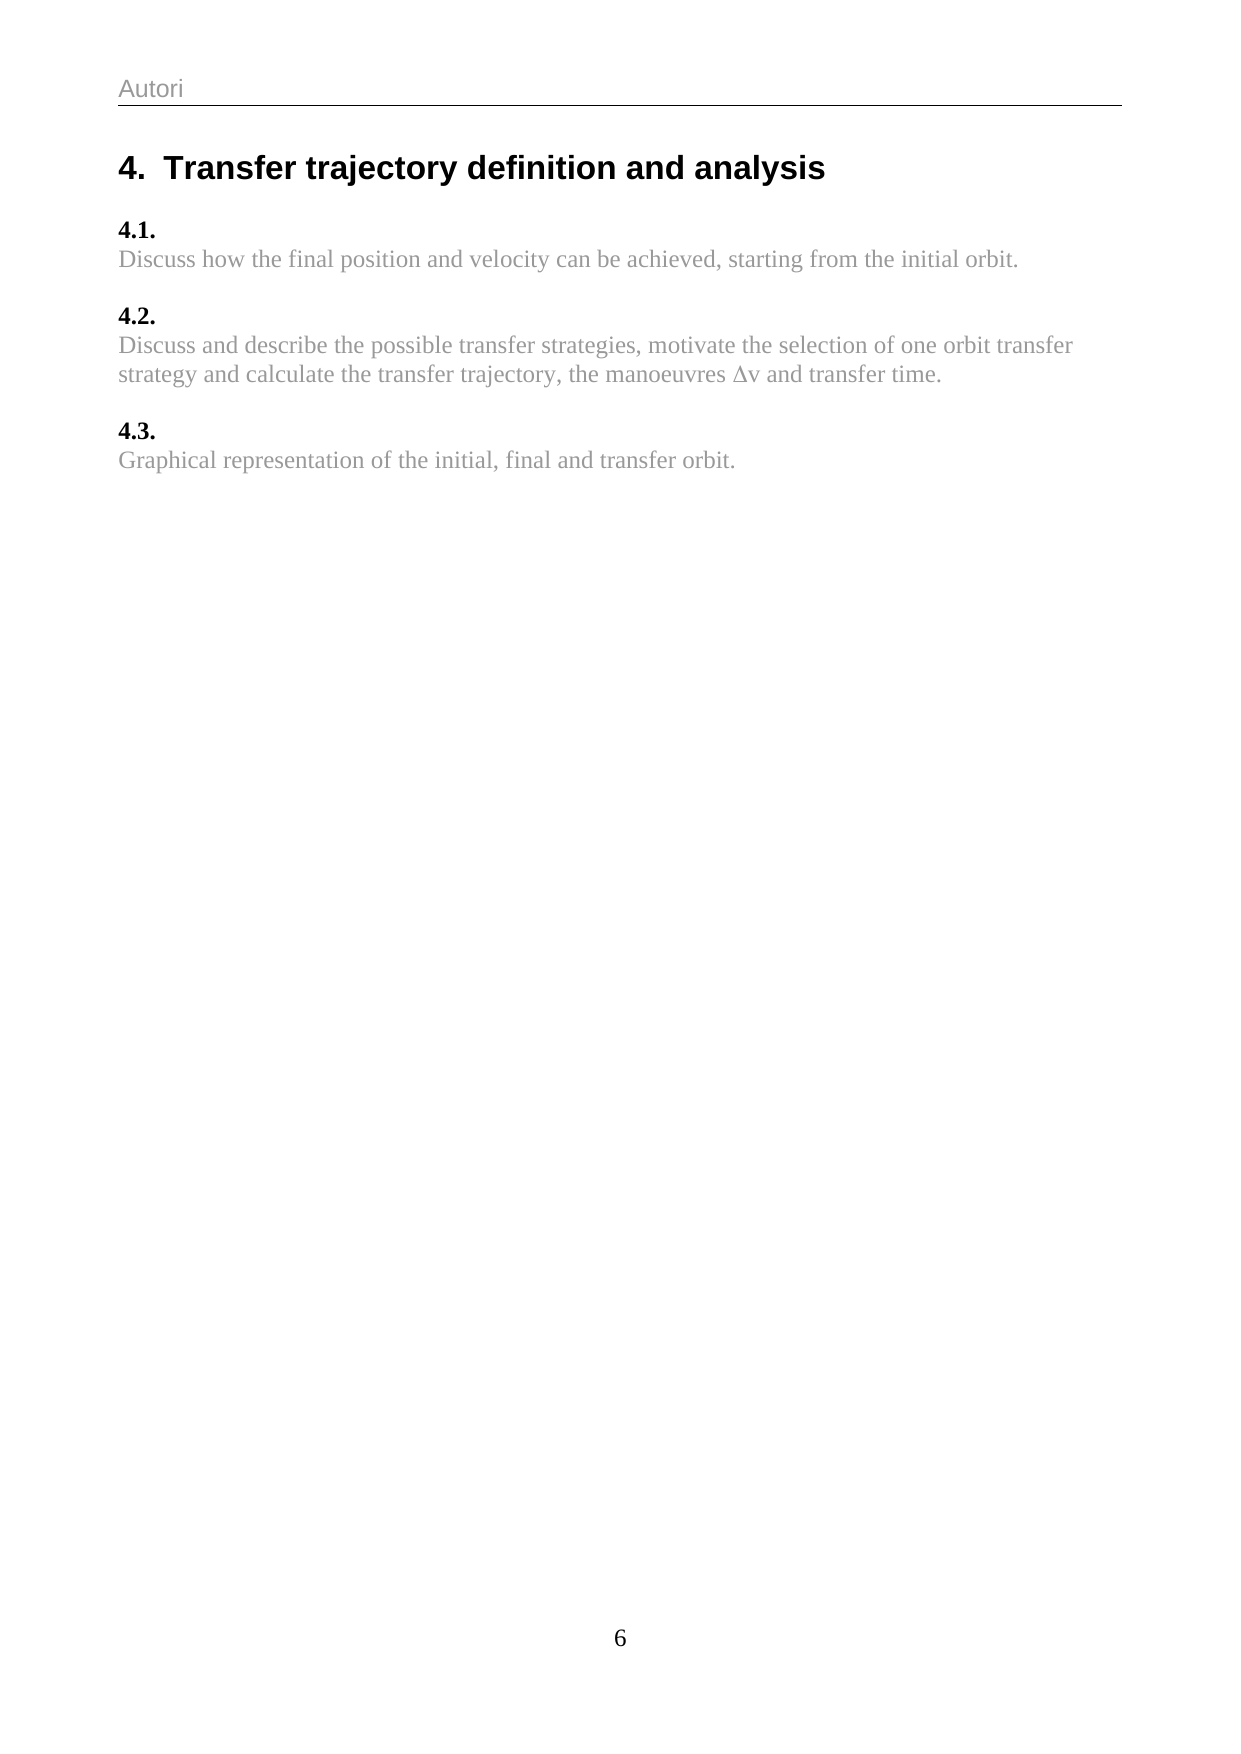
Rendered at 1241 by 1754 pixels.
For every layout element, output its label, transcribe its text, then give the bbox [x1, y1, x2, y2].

subtitle Transfer trajectory definition and analysis [118, 148, 1122, 186]
text Discuss how the final position and velocity can be achieved, starting from the initial orbit. [118, 244, 1122, 272]
text Discuss and describe the possible transfer strategies, motivate the selection of one orbit transfer strategy and calculate the transfer trajectory, the manoeuvres v and transfer time. [118, 330, 1122, 387]
text Graphical representation of the initial, final and transfer orbit. [118, 445, 1122, 474]
